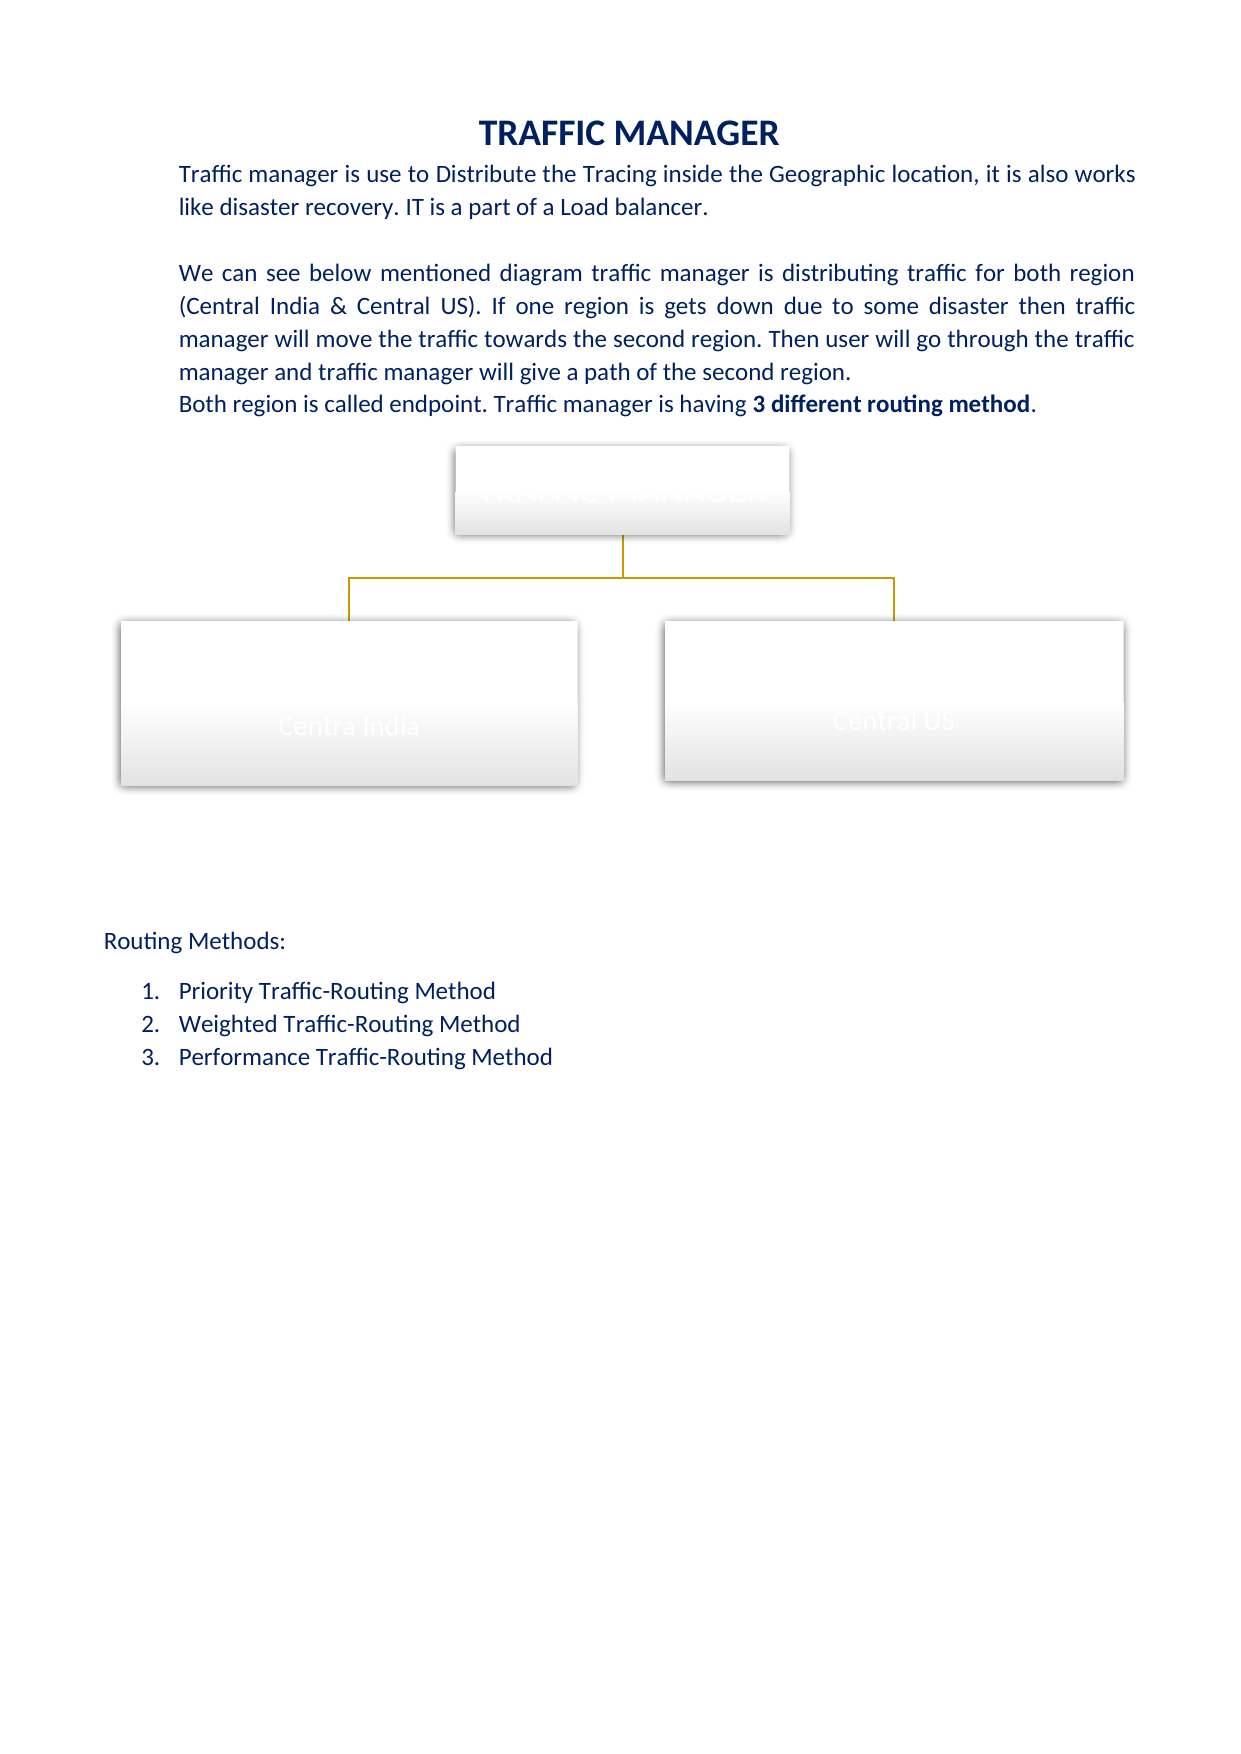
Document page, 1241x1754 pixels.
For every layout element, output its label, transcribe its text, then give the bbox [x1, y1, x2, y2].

list TRAFFIC MANAGER [178, 109, 1137, 154]
list Performance Traffic-Routing Method [141, 1041, 1137, 1071]
list Both region is called endpoint. Traffic manager is having 3 different routing method. [178, 389, 1137, 419]
list Traffic manager is use to Distribute the Tracing inside the Geographic location, it is also works like disaster recovery. IT is a part of a Load balancer. [178, 158, 1137, 222]
list Weighted Traffic-Routing Method [141, 1008, 1137, 1038]
list We can see below mentioned diagram traffic manager is distributing traffic for both region (Central India & Central US). If one region is gets down due to some disaster then traffic manager will move the traffic towards the second region. Then user will go through the traffic manager and traffic manager will give a path of the second region. [178, 257, 1137, 386]
list Priority Traffic-Routing Method [141, 975, 1137, 1005]
text Routing Methods: [103, 925, 1137, 956]
